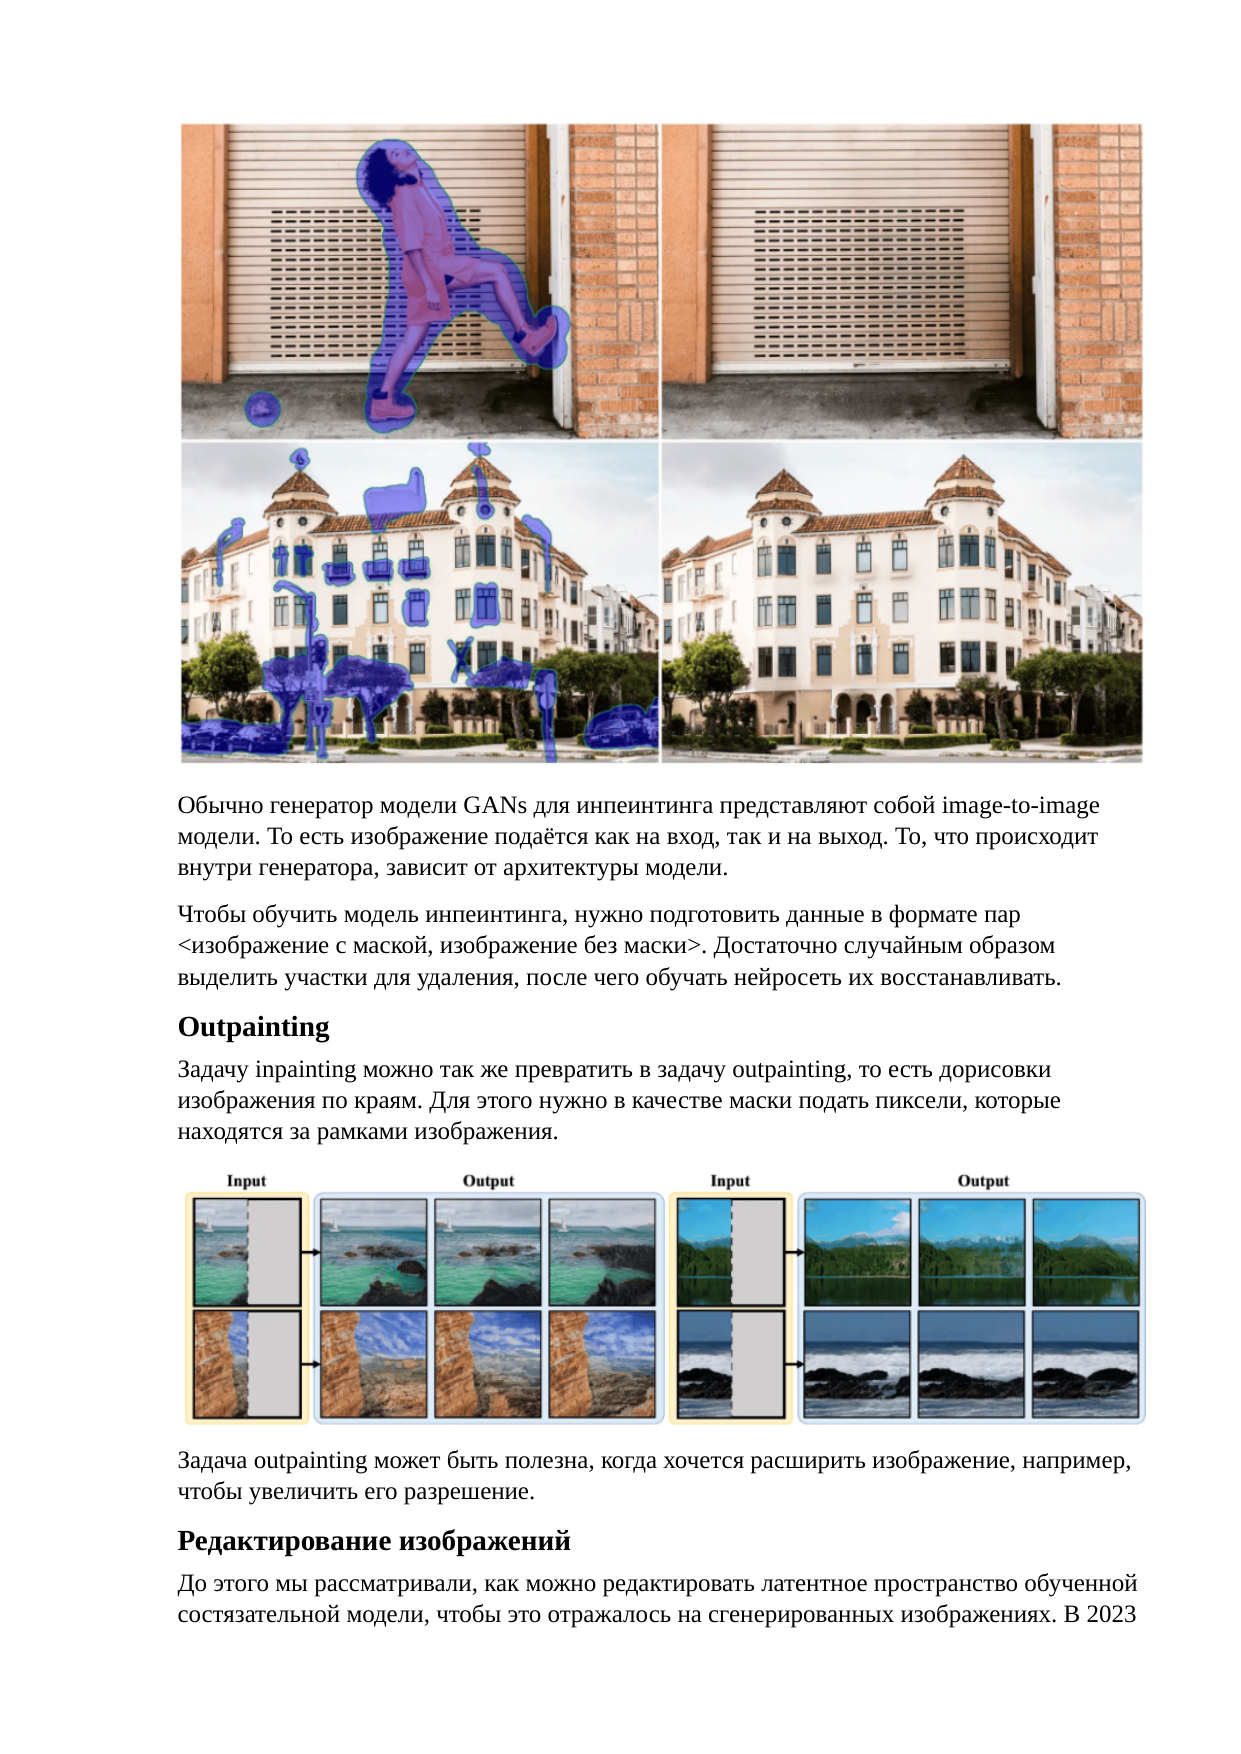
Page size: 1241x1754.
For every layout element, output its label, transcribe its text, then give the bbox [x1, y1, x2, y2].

picture [177, 118, 1152, 771]
subtitle Редактирование изображений [177, 1523, 1152, 1557]
subtitle Outpainting [177, 1009, 1152, 1043]
text Чтобы обучить модель инпеинтинга, нужно подготовить данные в формате пар <изображение с маской, изображение без маски>. Достаточно случайным образом выделить участки для удаления, после чего обучать нейросеть их восстанавливать. [177, 899, 1152, 990]
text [177, 1568, 1152, 1628]
text Задачу inpainting можно так же превратить в задачу outpainting, то есть дорисовки изображения по краям. Для этого нужно в качестве маски подать пиксели, которые находятся за рамками изображения. [177, 1054, 1152, 1144]
text Задача outpainting может быть полезна, когда хочется расширить изображение, например, чтобы увеличить его разрешение. [177, 1445, 1152, 1504]
picture [177, 1163, 1152, 1426]
text Обычно генератор модели GANs для инпеинтинга представляют собой image-to-image модели. То есть изображение подаётся как на вход, так и на выход. То, что происходит внутри генератора, зависит от архитектуры модели. [177, 790, 1152, 881]
